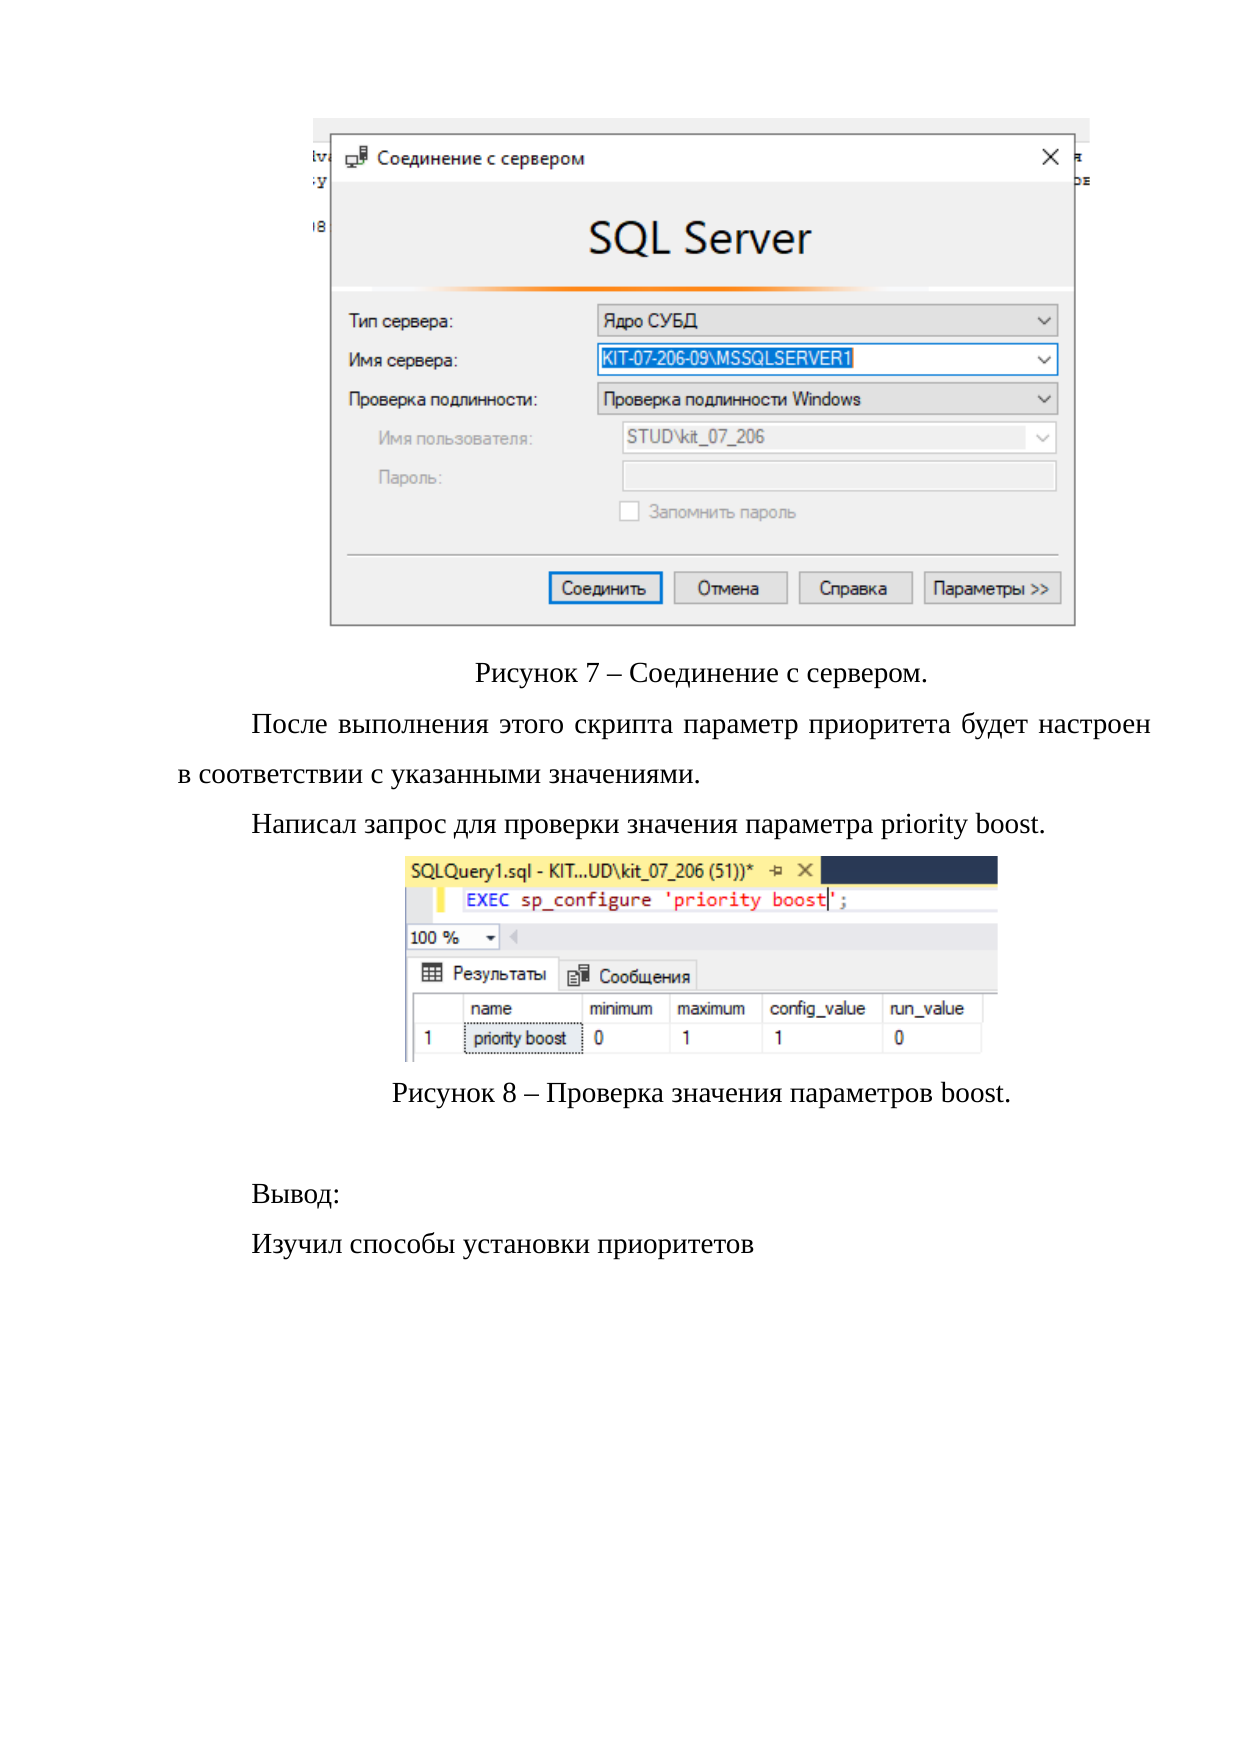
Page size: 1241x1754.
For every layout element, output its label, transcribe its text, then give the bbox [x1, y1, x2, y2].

text Вывод: [177, 1176, 1152, 1210]
text После выполнения этого скрипта параметр приоритета будет настроен в соответствии с указанными значениями. [177, 706, 1152, 790]
text Написал запрос для проверки значения параметра priority boost. [177, 807, 1152, 840]
picture [405, 856, 998, 1062]
text Изучил способы установки приоритетов [177, 1227, 1152, 1260]
picture [313, 118, 1090, 642]
text Рисунок 8 – Проверка значения параметров boost. [177, 1076, 1152, 1109]
text Рисунок 7 – Соединение с сервером. [177, 656, 1152, 689]
